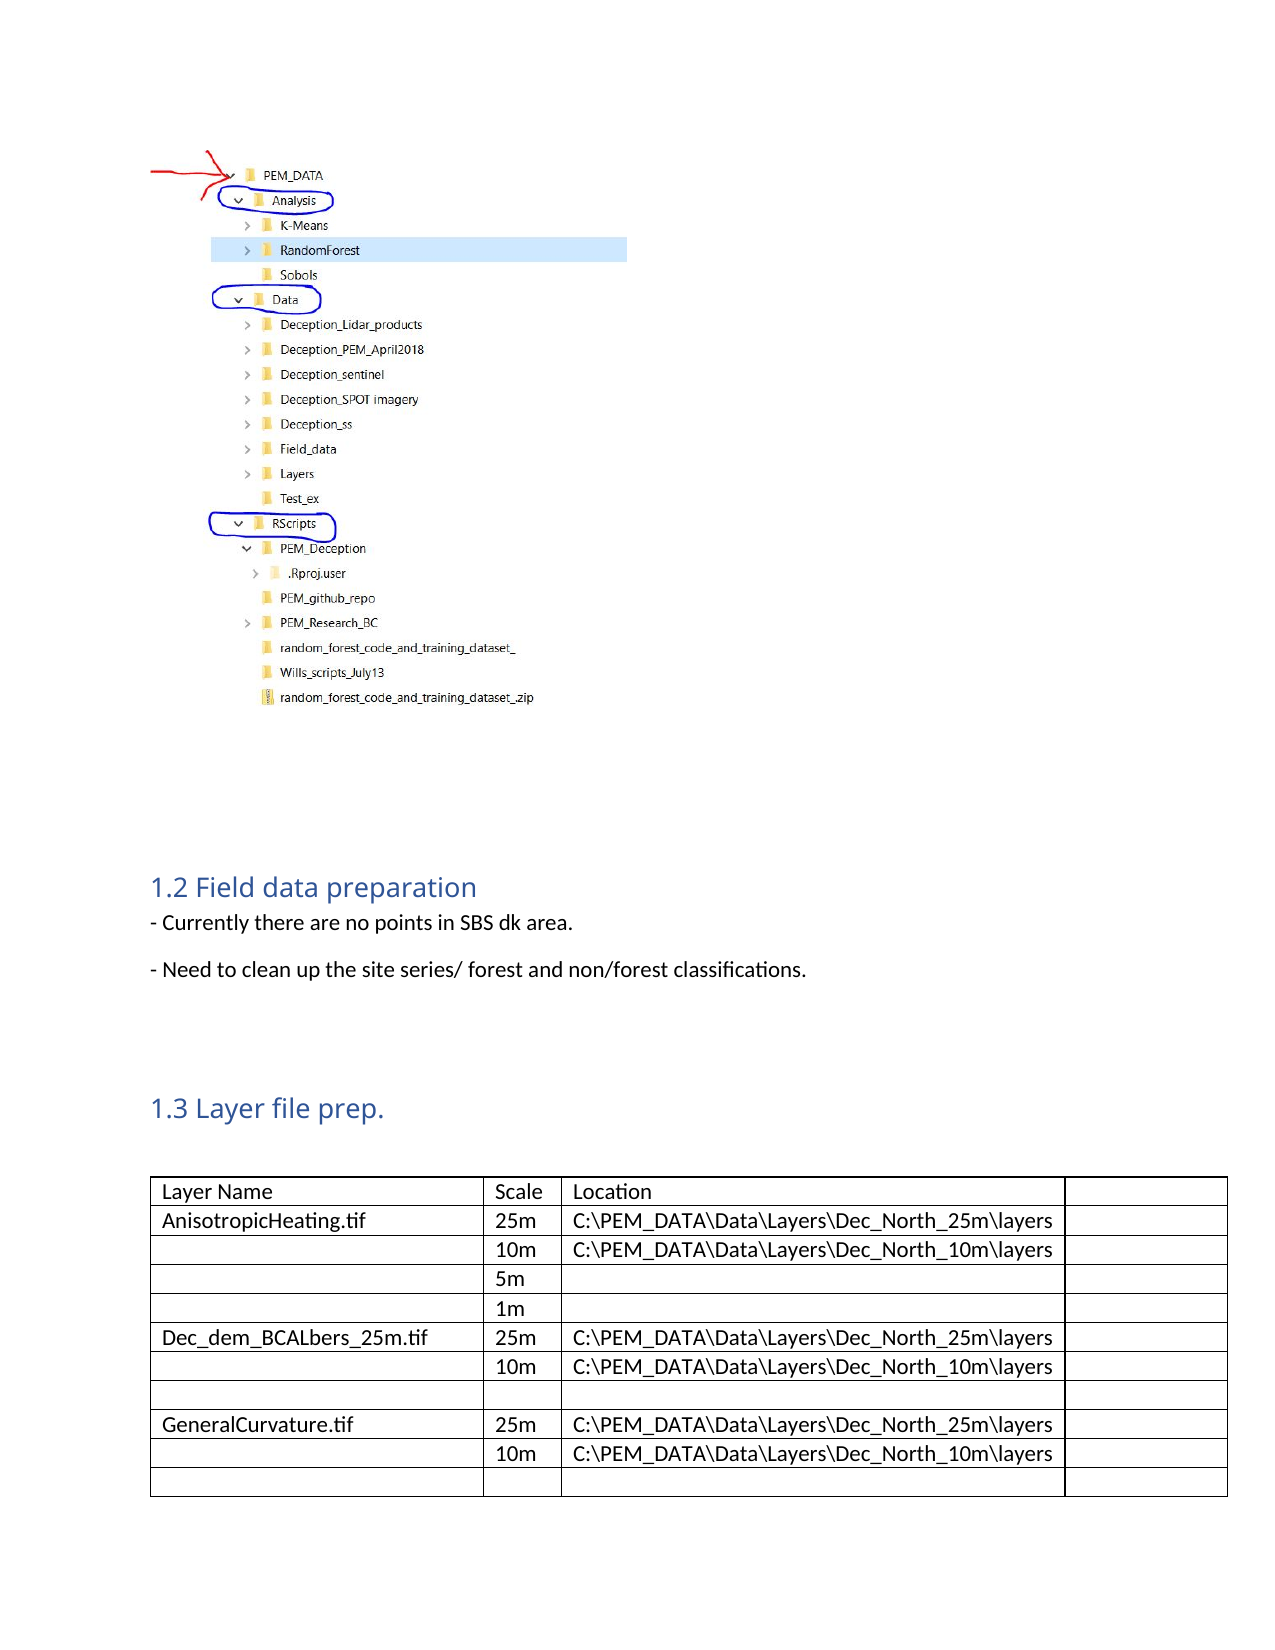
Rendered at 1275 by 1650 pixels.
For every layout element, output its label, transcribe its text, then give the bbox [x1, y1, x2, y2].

table_cell AnisotropicHeating.tif [151, 1206, 483, 1234]
table_cell [562, 1265, 1064, 1293]
table_cell [484, 1468, 561, 1496]
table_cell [562, 1410, 1064, 1438]
table_header Scale [484, 1178, 561, 1205]
table_cell [562, 1381, 1064, 1409]
table_header Location [562, 1178, 1064, 1205]
table_cell [151, 1468, 483, 1496]
table_cell 25m [484, 1206, 561, 1234]
picture [150, 150, 627, 709]
subtitle 1.2 Field data preparation [150, 868, 1125, 905]
table_cell [151, 1236, 483, 1263]
table_cell [1066, 1206, 1227, 1234]
table_cell 25m [484, 1410, 561, 1438]
table_cell GeneralCurvature.tif [151, 1410, 483, 1438]
text - Currently there are no points in SBS dk area. [150, 908, 1125, 936]
table_cell 5m [484, 1265, 561, 1293]
table_cell 25m [484, 1323, 561, 1351]
table_cell [562, 1468, 1064, 1496]
table_cell [1066, 1294, 1227, 1322]
table_cell [1066, 1265, 1227, 1293]
table_cell [1066, 1323, 1227, 1351]
table_cell [1066, 1236, 1227, 1263]
text - Need to clean up the site series/ forest and non/forest classifications. [150, 955, 1125, 983]
table_cell C:\PEM_DATA\Data\Layers\Dec_North_25m\layers [562, 1206, 1064, 1234]
table_header [1066, 1178, 1227, 1205]
table_cell [151, 1294, 483, 1322]
table_cell [151, 1439, 483, 1467]
table_cell [1066, 1352, 1227, 1380]
table_cell 10m [484, 1352, 561, 1380]
table_cell [562, 1294, 1064, 1322]
table_cell C:\PEM_DATA\Data\Layers\Dec_North_10m\layers [562, 1236, 1064, 1263]
table_cell [151, 1381, 483, 1409]
table_cell [151, 1265, 483, 1293]
table_cell 1m [484, 1294, 561, 1322]
table_cell [1066, 1439, 1227, 1467]
table_cell [1066, 1381, 1227, 1409]
table_cell [151, 1352, 483, 1380]
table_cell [562, 1439, 1064, 1467]
table_cell C:\PEM_DATA\Data\Layers\Dec_North_25m\layers [562, 1323, 1064, 1351]
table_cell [562, 1352, 1064, 1380]
table_cell 10m [484, 1236, 561, 1263]
table_header Layer Name [151, 1178, 483, 1205]
table_cell [1066, 1468, 1227, 1496]
table_cell [1066, 1410, 1227, 1438]
table_cell [484, 1381, 561, 1409]
table_cell Dec_dem_BCALbers_25m.tif [151, 1323, 483, 1351]
subtitle 1.3 Layer file prep. [150, 1090, 1125, 1127]
table_cell 10m [484, 1439, 561, 1467]
